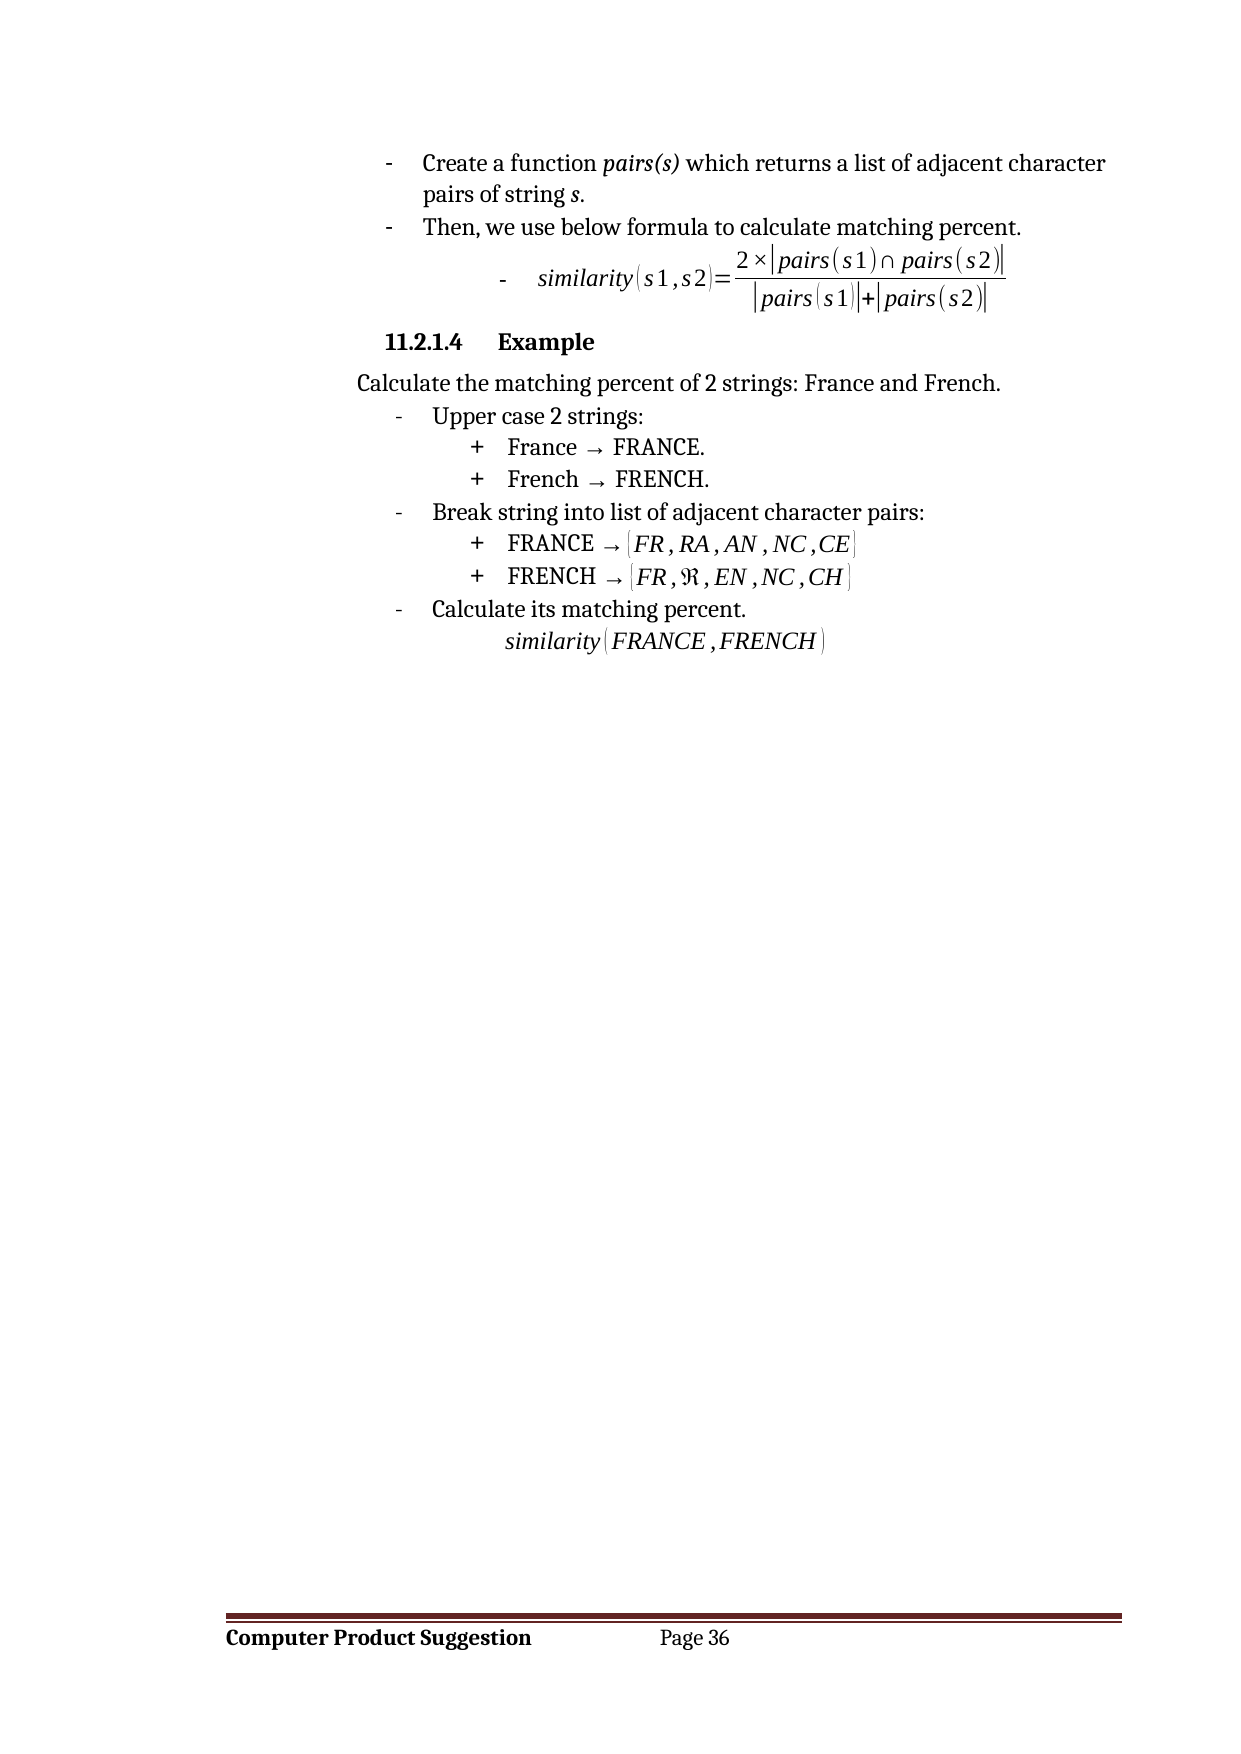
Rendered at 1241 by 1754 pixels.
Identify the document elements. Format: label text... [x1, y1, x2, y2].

list Break string into list of adjacent character pairs: [394, 497, 1122, 526]
list FRANCE [469, 528, 1122, 559]
list France FRANCE. [469, 433, 1122, 463]
subtitle Example [385, 327, 1122, 356]
list Create a function pairs(s) which returns a list of adjacent character pairs of string s. [385, 147, 1122, 208]
list French FRENCH. [469, 465, 1122, 495]
list Upper case 2 strings: [394, 402, 1122, 430]
list FRENCH [469, 562, 1122, 592]
text Calculate the matching percent of 2 strings: France and French. [357, 369, 1122, 397]
list Then, we use below formula to calculate matching percent. [385, 211, 1122, 241]
list Calculate its matching percent. [394, 594, 1122, 623]
